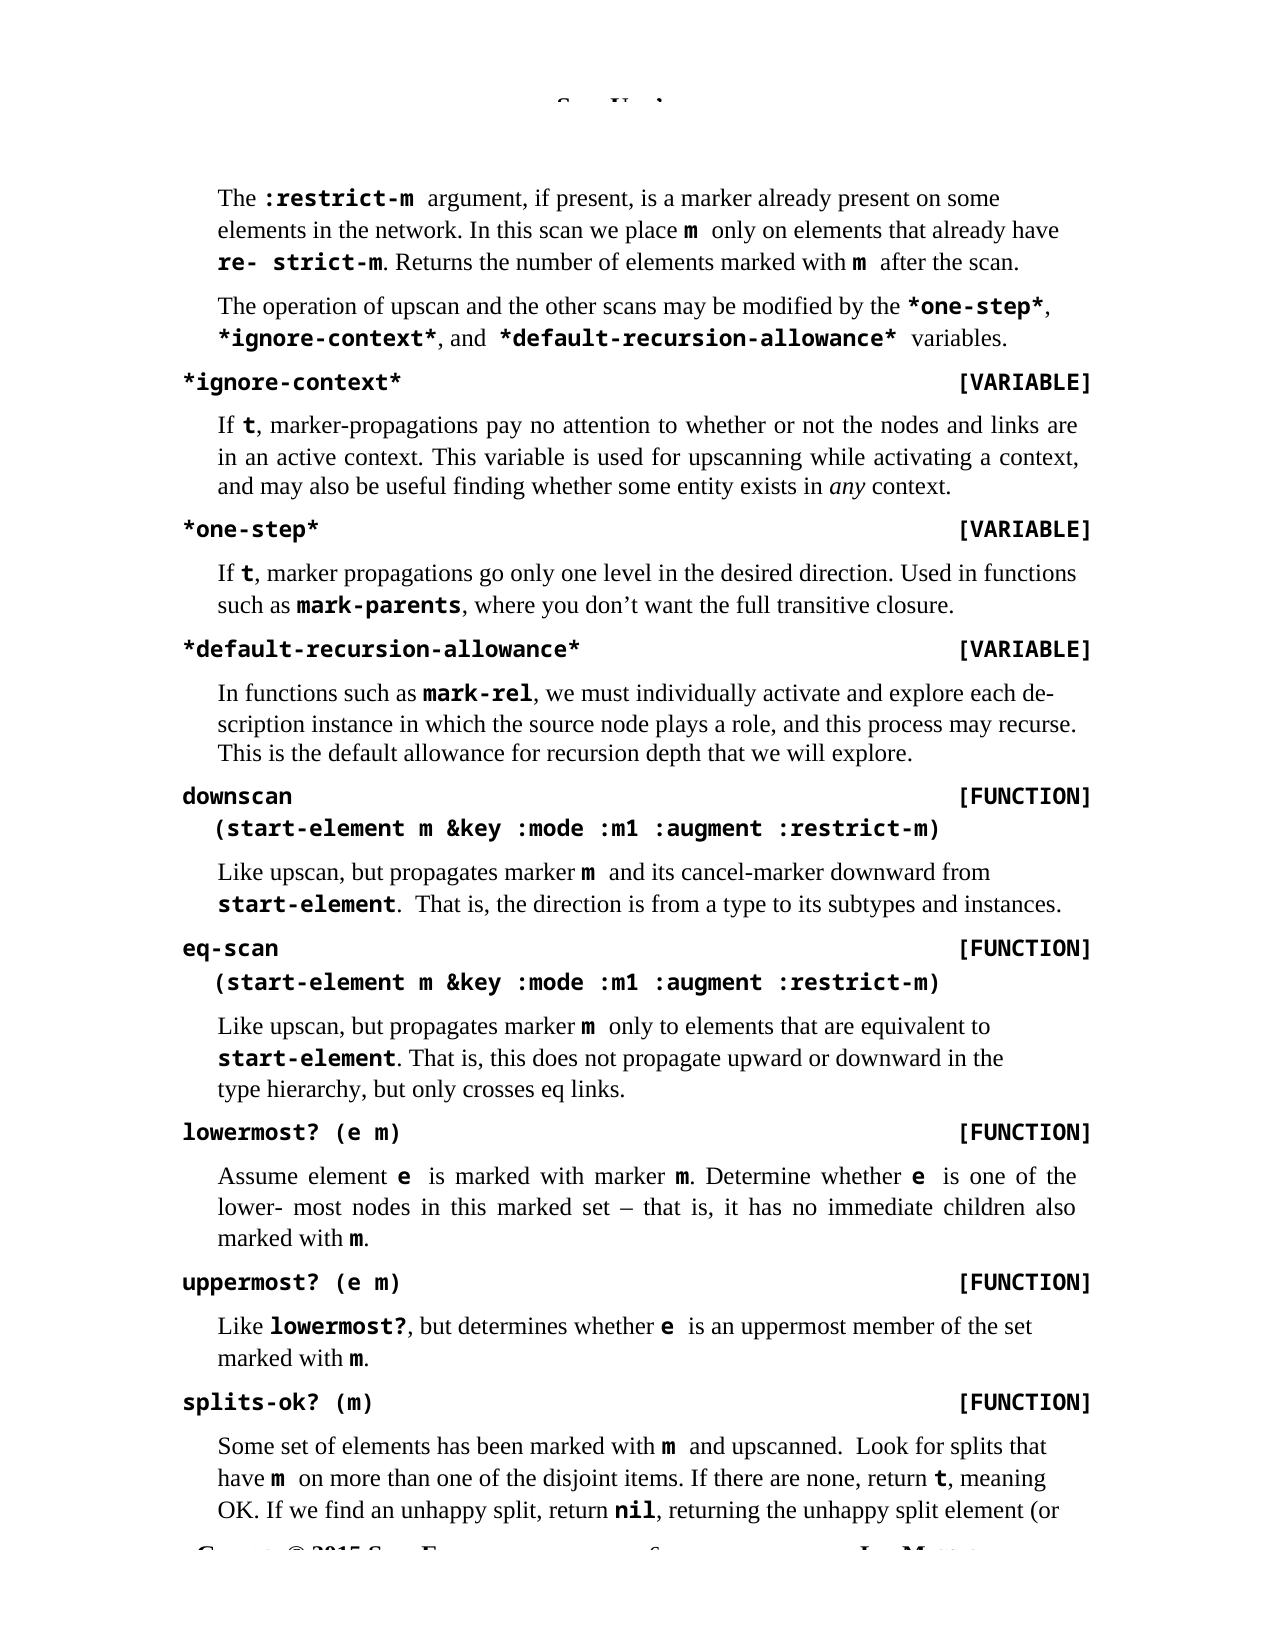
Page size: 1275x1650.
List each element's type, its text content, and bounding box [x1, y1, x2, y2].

text *ignore-context* [VARIABLE] [177, 366, 1098, 397]
text downscan [FUNCTION] [177, 780, 1098, 812]
text If t, marker-propagations pay no attention to whether or not the nodes and links are in an active context. This variable is used for upscanning while activating a context, and may also be useful finding whether some entity exists in any context. [217, 409, 1080, 500]
text Like upscan, but propagates marker m only to elements that are equivalent to start-element. That is, this does not propagate upward or downward in the type hierarchy, but only crosses eq links. [217, 1010, 1044, 1103]
text eq-scan [FUNCTION] [177, 932, 1098, 963]
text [217, 1430, 1085, 1526]
text Assume element e is marked with marker m. Determine whether e is one of the lower- most nodes in this marked set – that is, it has no immediate children also marked with m. [217, 1160, 1077, 1253]
text uppermost? (e m) [FUNCTION] [177, 1266, 1098, 1297]
text (start-element m &key :mode :m1 :augment :restrict-m) [213, 966, 1100, 997]
text start-element. That is, the direction is from a type to its subtypes and instances. [217, 888, 1100, 919]
text Like lowermost?, but determines whether e is an uppermost member of the set marked with m. [217, 1310, 1061, 1373]
text If t, marker propagations go only one level in the desired direction. Used in functions such as mark-parents, where you don’t want the full transitive closure. [217, 557, 1078, 620]
text splits-ok? (m) [FUNCTION] [177, 1386, 1098, 1417]
text The operation of upscan and the other scans may be modified by the *one-step*, [217, 290, 1100, 321]
text *default-recursion-allowance* [VARIABLE] [177, 633, 1098, 664]
text Like upscan, but propagates marker m and its cancel-marker downward from [217, 856, 1100, 887]
text The :restrict-m argument, if present, is a marker already present on some elements in the network. In this scan we place m only on elements that already have re- strict-m. Returns the number of elements marked with m after the scan. [217, 181, 1082, 277]
text (start-element m &key :mode :m1 :augment :restrict-m) [213, 812, 1100, 843]
text *ignore-context*, and *default-recursion-allowance* variables. [217, 322, 1100, 353]
text lowermost? (e m) [FUNCTION] [177, 1116, 1098, 1148]
text *one-step* [VARIABLE] [177, 513, 1098, 544]
text In functions such as mark-rel, we must individually activate and explore each de- scription instance in which the source node plays a role, and this process may recurse. This is the default allowance for recursion depth that we will explore. [217, 677, 1079, 767]
